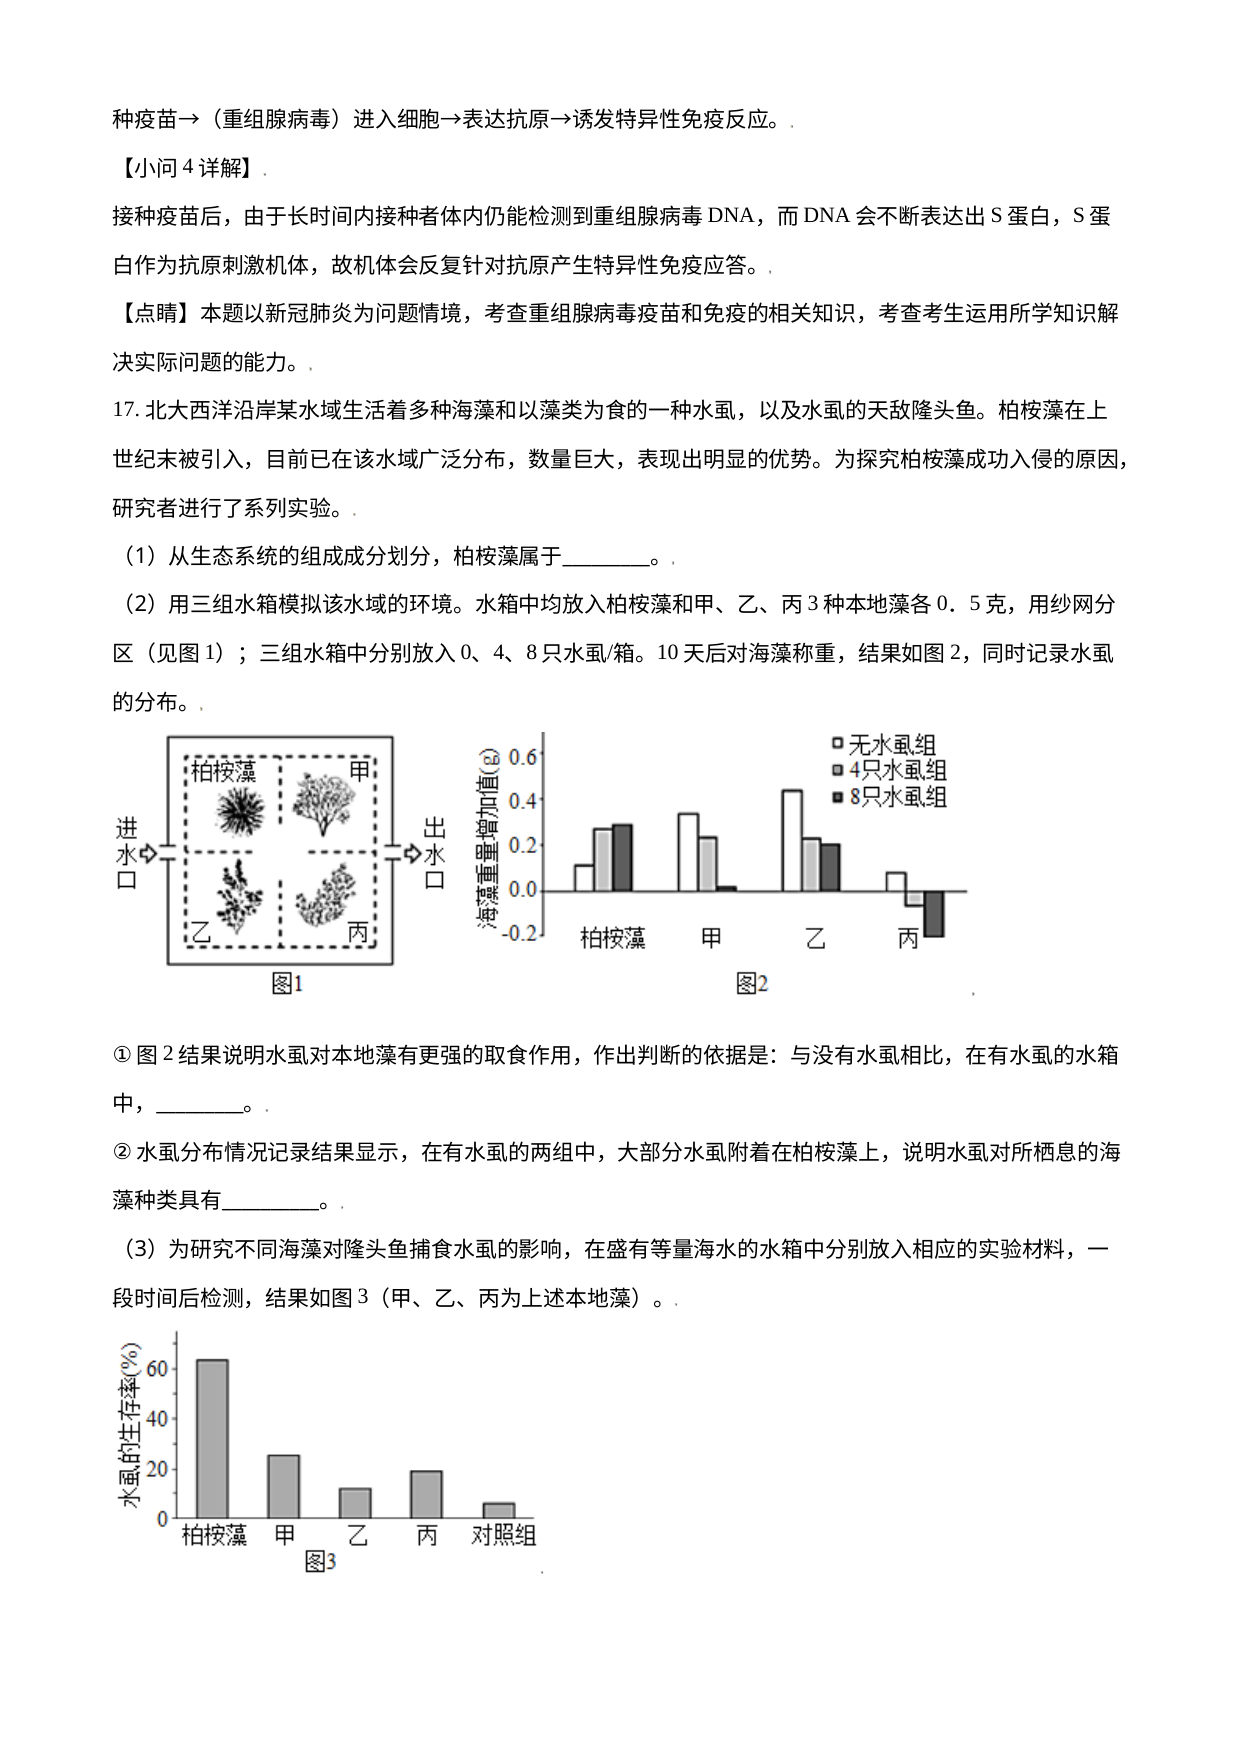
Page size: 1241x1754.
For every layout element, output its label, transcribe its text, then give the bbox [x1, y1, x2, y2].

picture [112, 732, 975, 996]
text ①图2结果说明水虱对本地藻有更强的取食作用，作出判断的依据是：与没有水虱相比，在有水虱的水箱中，_________。 [112, 1037, 1128, 1118]
text （3）为研究不同海藻对隆头鱼捕食水虱的影响，在盛有等量海水的水箱中分别放入相应的实验材料，一段时间后检测，结果如图3（甲、乙、丙为上述本地藻）。 [112, 1231, 1128, 1313]
text ②水虱分布情况记录结果显示，在有水虱的两组中，大部分水虱附着在柏桉藻上，说明水虱对所栖息的海藻种类具有__________。 [112, 1134, 1128, 1216]
text 【点睛】本题以新冠肺炎为问题情境，考查重组腺病毒疫苗和免疫的相关知识，考查考生运用所学知识解决实际问题的能力。 [112, 296, 1128, 377]
picture [112, 1328, 544, 1574]
text （1）从生态系统的组成成分划分，柏桉藻属于_________。 [112, 538, 1128, 571]
text 接种疫苗后，由于长时间内接种者体内仍能检测到重组腺病毒DNA，而DNA会不断表达出S蛋白，S蛋白作为抗原刺激机体，故机体会反复针对抗原产生特异性免疫应答。 [112, 198, 1128, 280]
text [112, 102, 1128, 134]
text 17. 北大西洋沿岸某水域生活着多种海藻和以藻类为食的一种水虱，以及水虱的天敌隆头鱼。柏桉藻在上世纪末被引入，目前已在该水域广泛分布，数量巨大，表现出明显的优势。为探究柏桉藻成功入侵的原因，研究者进行了系列实验。 [112, 393, 1128, 523]
text 【小问4详解】 [112, 150, 1128, 183]
text （2）用三组水箱模拟该水域的环境。水箱中均放入柏桉藻和甲、乙、丙3种本地藻各0．5克，用纱网分区（见图1）；三组水箱中分别放入0、4、8只水虱/箱。10天后对海藻称重，结果如图2，同时记录水虱的分布。 [112, 587, 1128, 717]
